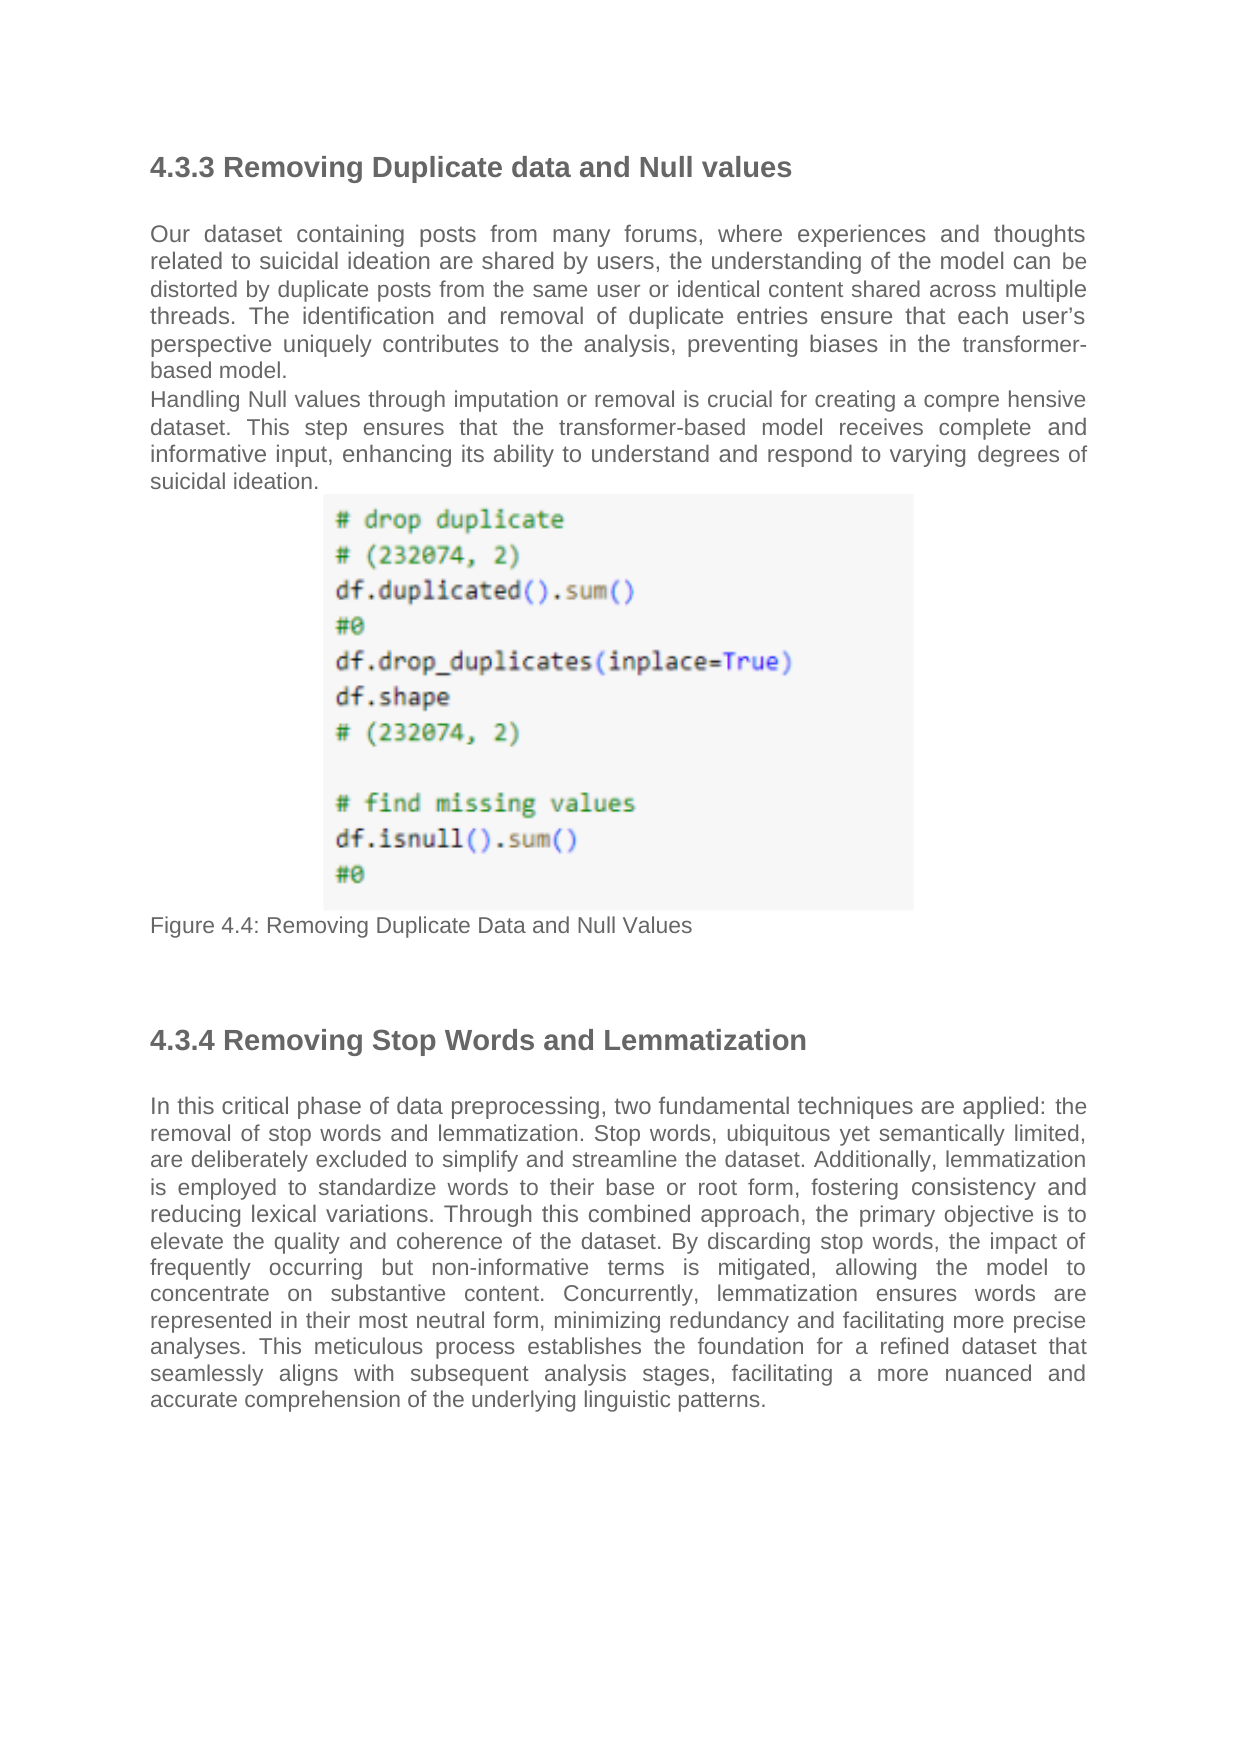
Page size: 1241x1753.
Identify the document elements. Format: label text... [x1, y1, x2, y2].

text Our dataset containing posts from many forums, where experiences and thoughts related to suicidal ideation are shared by users, the understanding of the model can be distorted by duplicate posts from the same user or identical content shared across multiple threads. The identification and removal of duplicate entries ensure that each user’s perspective uniquely contributes to the analysis, preventing biases in the transformer-based model. [150, 219, 1087, 384]
text Figure 4.4: Removing Duplicate Data and Null Values [150, 912, 1087, 939]
picture [323, 494, 914, 913]
subtitle 4.3.3 Removing Duplicate data and Null values [150, 150, 1087, 183]
subtitle 4.3.4 Removing Stop Words and Lemmatization [150, 1022, 1087, 1056]
text Handling Null values through imputation or removal is crucial for creating a compre hensive dataset. This step ensures that the transformer-based model receives complete and informative input, enhancing its ability to understand and respond to varying degrees of suicidal ideation. [150, 386, 1087, 494]
text In this critical phase of data preprocessing, two fundamental techniques are applied: the removal of stop words and lemmatization. Stop words, ubiquitous yet semantically limited, are deliberately excluded to simplify and streamline the dataset. Additionally, lemmatization is employed to standardize words to their base or root form, fostering consistency and reducing lexical variations. Through this combined approach, the primary objective is to elevate the quality and coherence of the dataset. By discarding stop words, the impact of frequently occurring but non-informative terms is mitigated, allowing the model to concentrate on substantive content. Concurrently, lemmatization ensures words are represented in their most neutral form, minimizing redundancy and facilitating more precise analyses. This meticulous process establishes the foundation for a refined dataset that seamlessly aligns with subsequent analysis stages, facilitating a more nuanced and accurate comprehension of the underlying linguistic patterns. [150, 1092, 1087, 1412]
